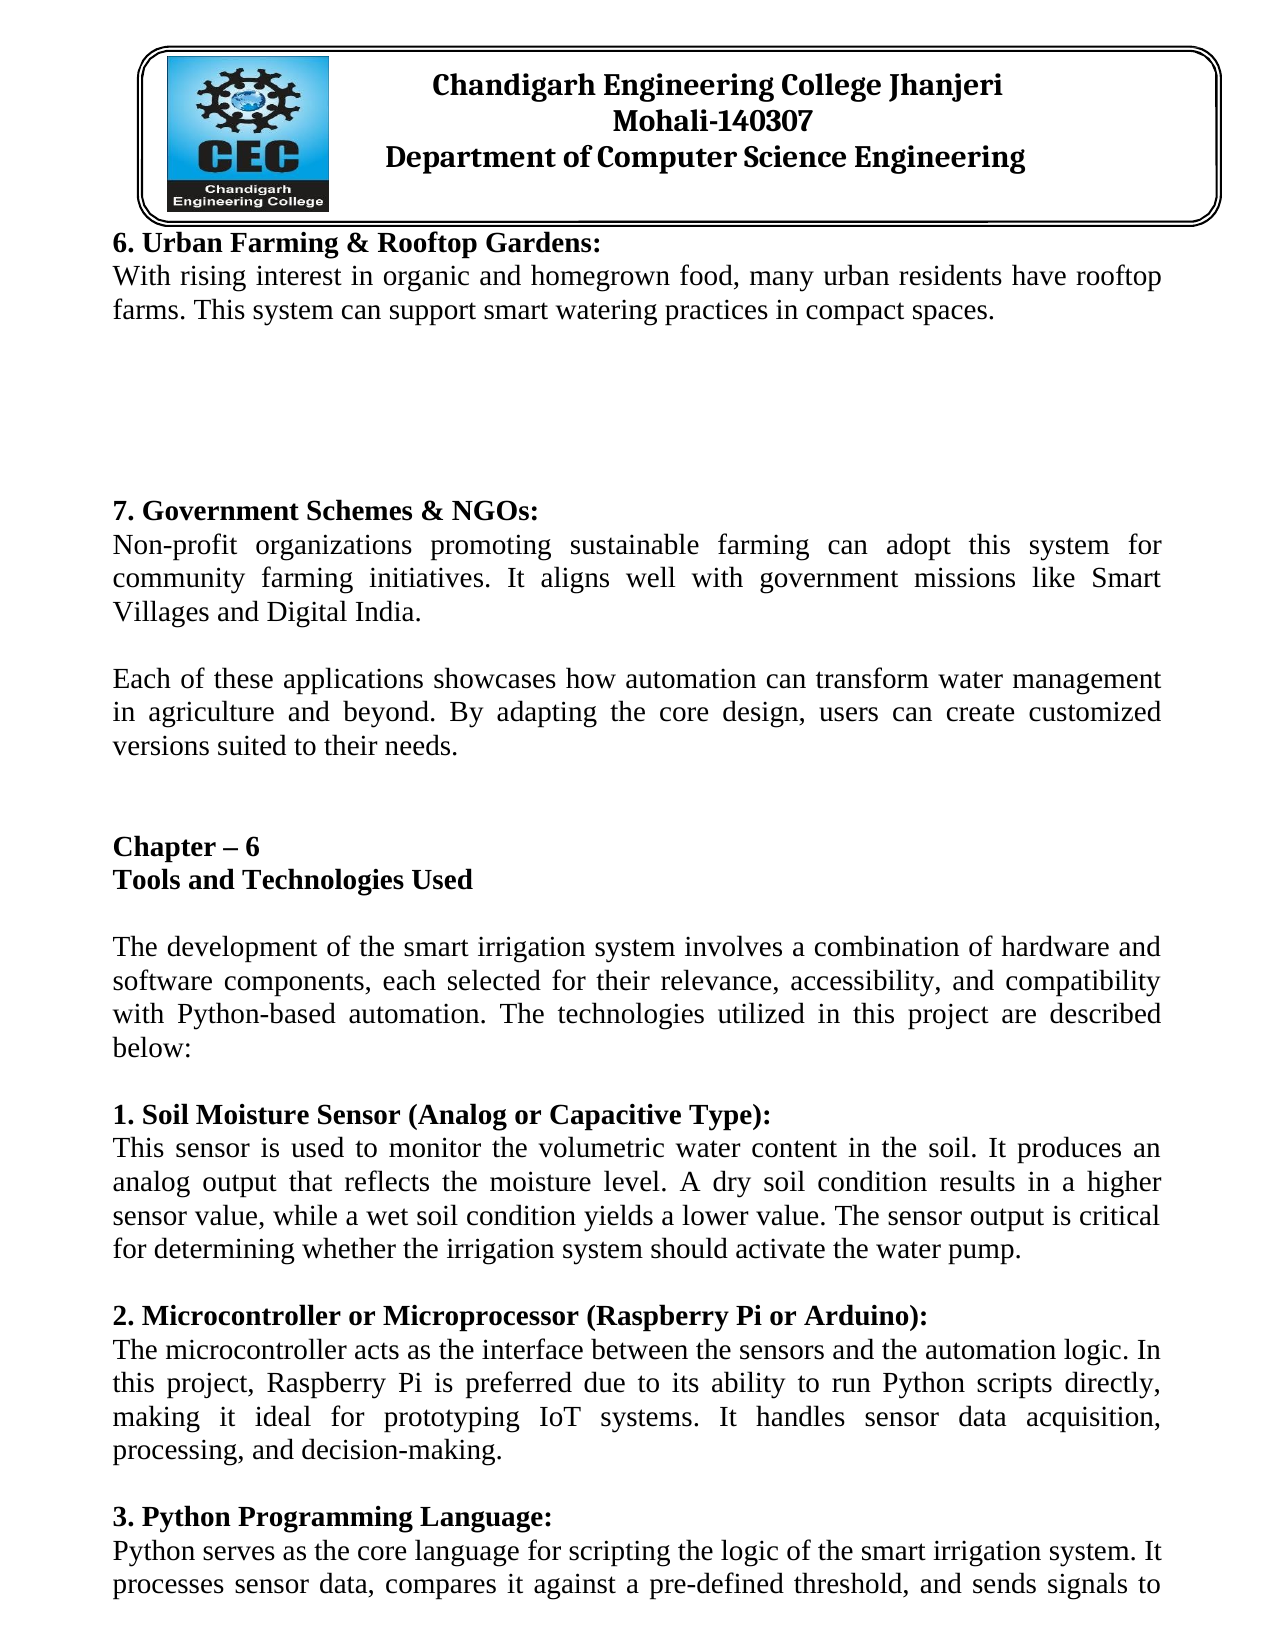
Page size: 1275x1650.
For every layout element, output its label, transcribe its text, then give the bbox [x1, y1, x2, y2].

text 6. Urban Farming & Rooftop Gardens: [112, 225, 1162, 258]
text The development of the smart irrigation system involves a combination of hardware and software components, each selected for their relevance, accessibility, and compatibility with Python-based automation. The technologies utilized in this project are described below: [112, 929, 1162, 1063]
picture [167, 56, 329, 177]
text Non-profit organizations promoting sustainable farming can adopt this system for community farming initiatives. It aligns well with government missions like Smart Villages and Digital India. [112, 527, 1162, 627]
text Each of these applications showcases how automation can transform water management in agriculture and beyond. By adapting the core design, users can create customized versions suited to their needs. [112, 661, 1162, 762]
text With rising interest in organic and homegrown food, many urban residents have rooftop farms. This system can support smart watering practices in compact spaces. [112, 258, 1162, 326]
text 7. Government Schemes & NGOs: [112, 493, 1162, 527]
text 3. Python Programming Language: [112, 1499, 1162, 1533]
text 2. Microcontroller or Microprocessor (Raspberry Pi or Arduino): [112, 1298, 1162, 1332]
picture [167, 179, 329, 212]
text Tools and Technologies Used [112, 862, 1162, 896]
text The microcontroller acts as the interface between the sensors and the automation logic. In this project, Raspberry Pi is preferred due to its ability to run Python scripts directly, making it ideal for prototyping IoT systems. It handles sensor data acquisition, processing, and decision-making. [112, 1332, 1162, 1466]
text 1. Soil Moisture Sensor (Analog or Capacitive Type): [112, 1097, 1162, 1131]
text This sensor is used to monitor the volumetric water content in the soil. It produces an analog output that reflects the moisture level. A dry soil condition results in a higher sensor value, while a wet soil condition yields a lower value. The sensor output is critical for determining whether the irrigation system should activate the water pump. [112, 1131, 1162, 1265]
text Chapter – 6 [112, 829, 1162, 862]
